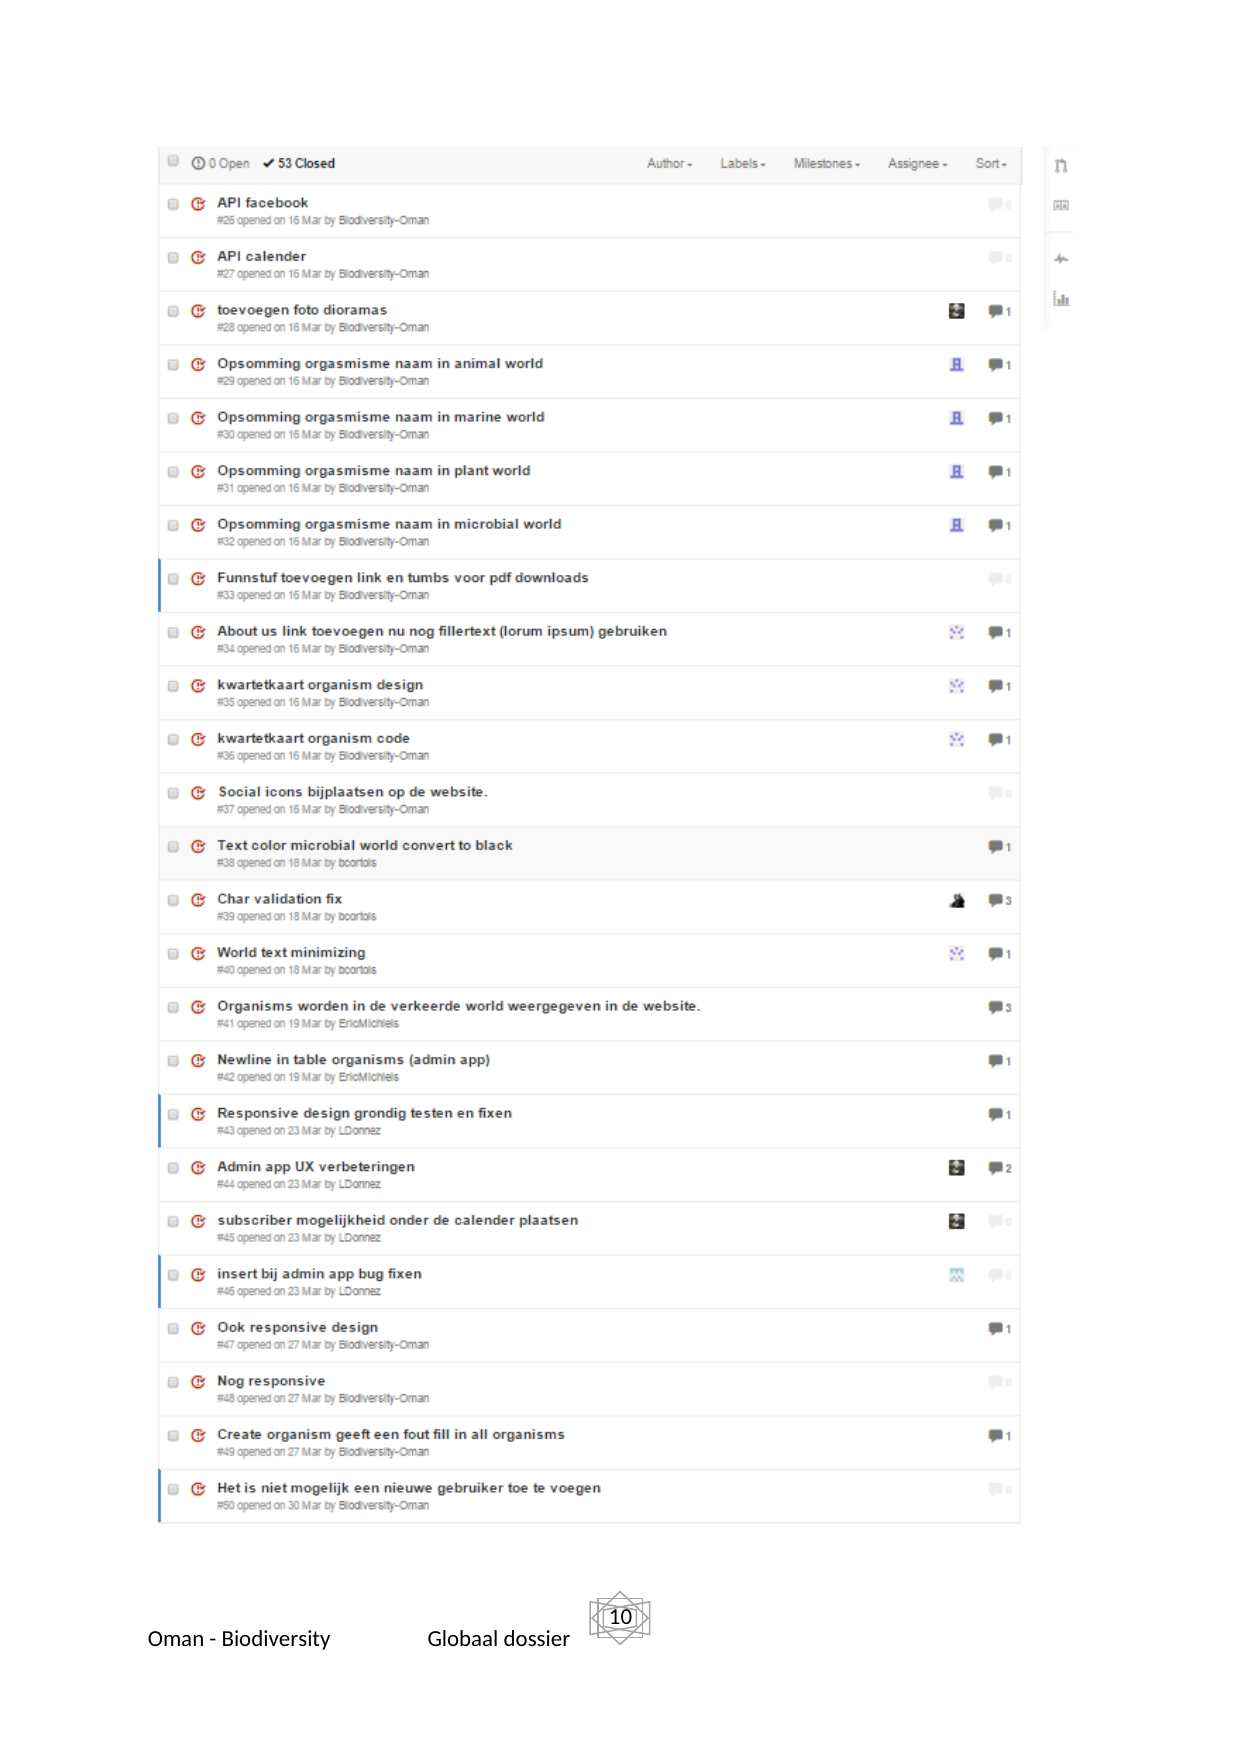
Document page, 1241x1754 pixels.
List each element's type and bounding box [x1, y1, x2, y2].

picture [147, 147, 1093, 1535]
